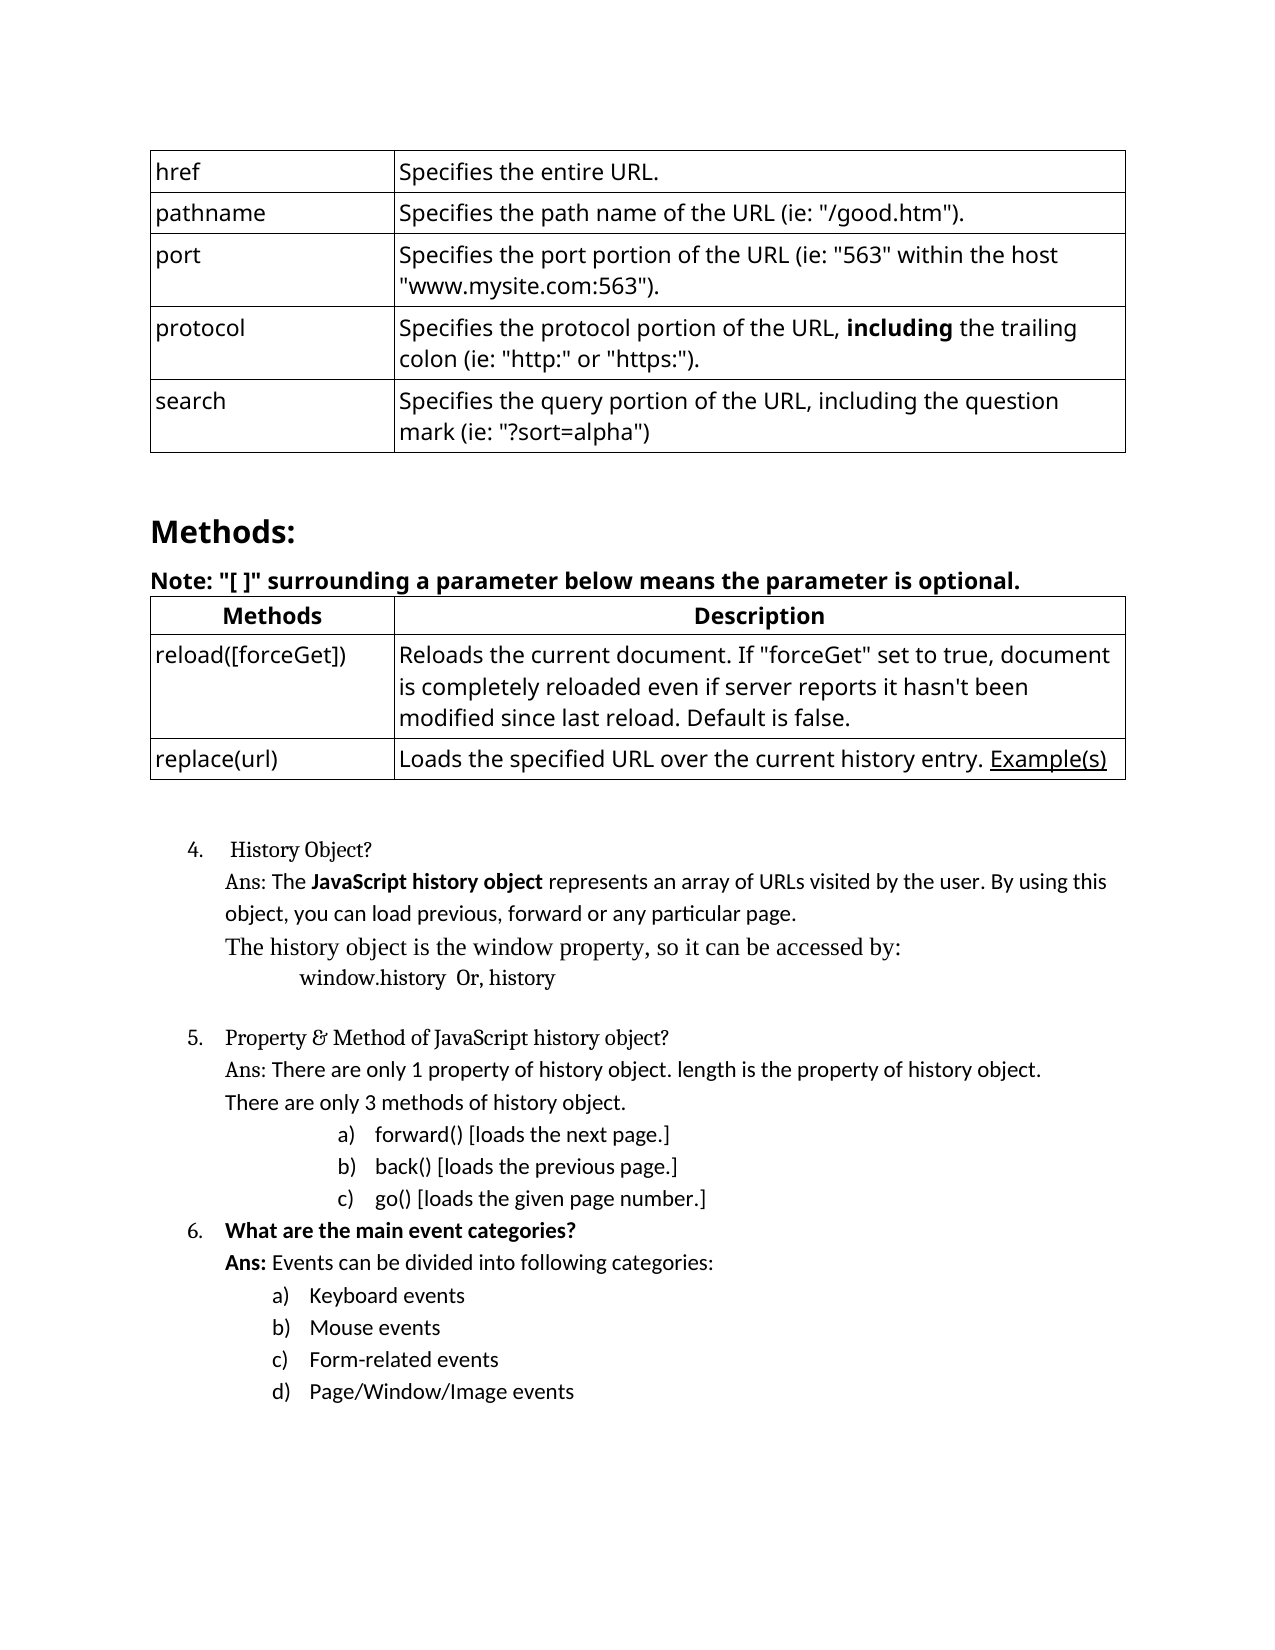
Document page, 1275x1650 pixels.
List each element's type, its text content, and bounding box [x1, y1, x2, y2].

table_cell Loads the specified URL over the current history entry. Example(s) [395, 739, 1125, 779]
list What are the main event categories? [187, 1216, 1125, 1244]
list forward() [loads the next page.] [337, 1120, 1125, 1148]
list The history object is the window property, so it can be accessed by: [225, 932, 1125, 961]
table_cell Specifies the path name of the URL (ie: "/good.htm"). [395, 193, 1125, 233]
list Ans: Events can be divided into following categories: [225, 1248, 1125, 1277]
list Keyboard events [272, 1281, 1125, 1309]
table_cell pathname [151, 193, 394, 233]
text Methods: [150, 510, 1125, 552]
table_cell Specifies the query portion of the URL, including the question mark (ie: "?sort=alpha") [395, 380, 1125, 452]
table_cell port [151, 234, 394, 306]
table_header Description [395, 597, 1125, 634]
table_cell replace(url) [151, 739, 394, 779]
table_cell search [151, 380, 394, 452]
list Page/Window/Image events [272, 1377, 1125, 1405]
list There are only 3 methods of history object. [225, 1088, 1125, 1116]
table_cell protocol [151, 307, 394, 379]
list Mouse events [272, 1313, 1125, 1341]
list Form-related events [272, 1345, 1125, 1373]
list Property & Method of JavaScript history object? [187, 1025, 1125, 1052]
text Note: "[ ]" surrounding a parameter below means the parameter is optional. [150, 565, 1125, 596]
table_cell Specifies the entire URL. [395, 151, 1125, 192]
table_cell Specifies the port portion of the URL (ie: "563" within the host "www.mysite.com:563"). [395, 234, 1125, 306]
table_cell Reloads the current document. If "forceGet" set to true, document is completely reloaded even if server reports it hasn't been modified since last reload. Default is false. [395, 635, 1125, 738]
list Ans: There are only 1 property of history object. length is the property of history object. [225, 1055, 1125, 1083]
table_cell Specifies the protocol portion of the URL, including the trailing colon (ie: "http:" or "https:"). [395, 307, 1125, 379]
list back() [loads the previous page.] [337, 1152, 1125, 1180]
table_cell href [151, 151, 394, 192]
table_cell reload([forceGet]) [151, 635, 394, 738]
list go() [loads the given page number.] [337, 1184, 1125, 1212]
table_header Methods [151, 597, 394, 634]
list window.history Or, history [225, 965, 1125, 991]
list History Object? [187, 837, 1125, 863]
list Ans: The JavaScript history object represents an array of URLs visited by the user. By using this object, you can load previous, forward or any particular page. [225, 867, 1125, 928]
